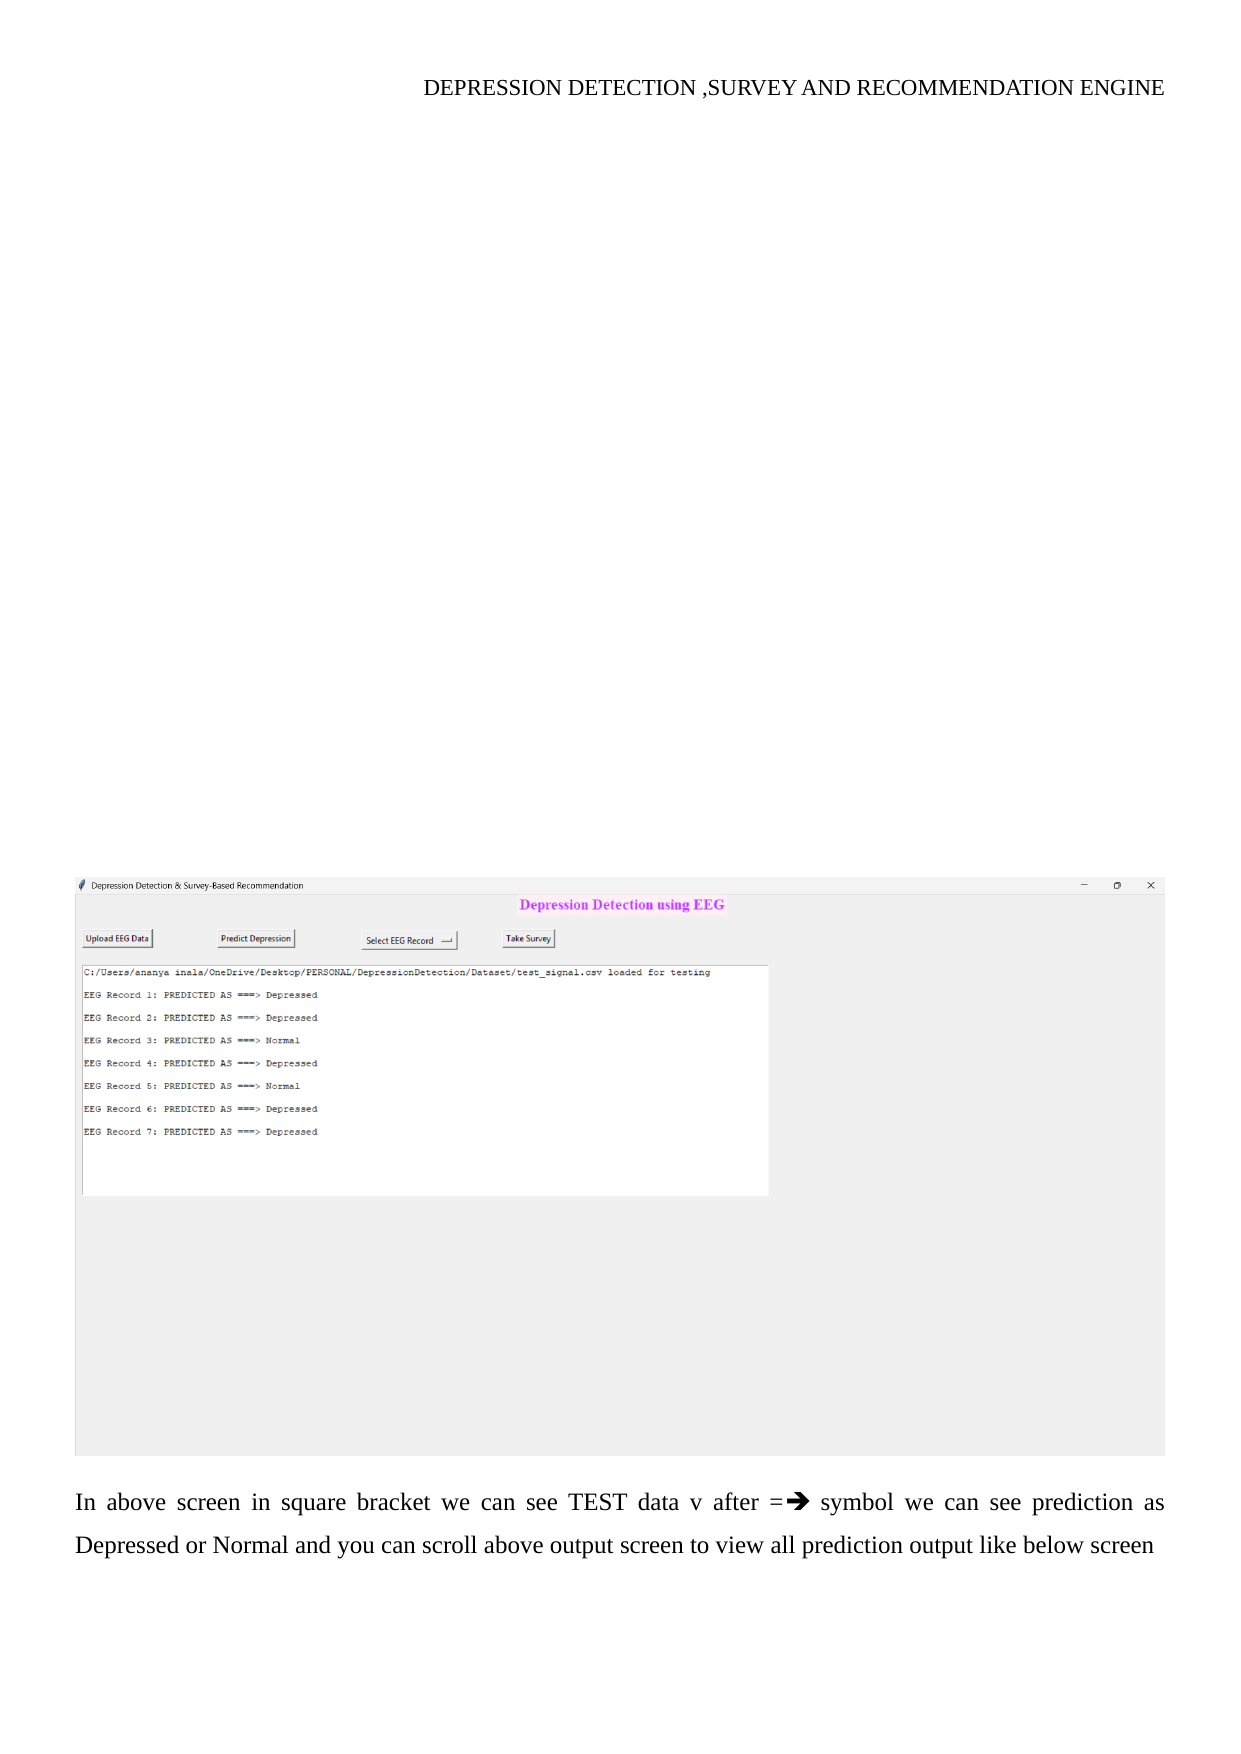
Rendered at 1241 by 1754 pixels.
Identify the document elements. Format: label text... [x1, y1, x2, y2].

text In above screen in square bracket we can see TEST data v after = symbol we can see prediction as Depressed or Normal and you can scroll above output screen to view all prediction output like below screen [75, 1487, 1165, 1558]
picture [75, 877, 1166, 1456]
